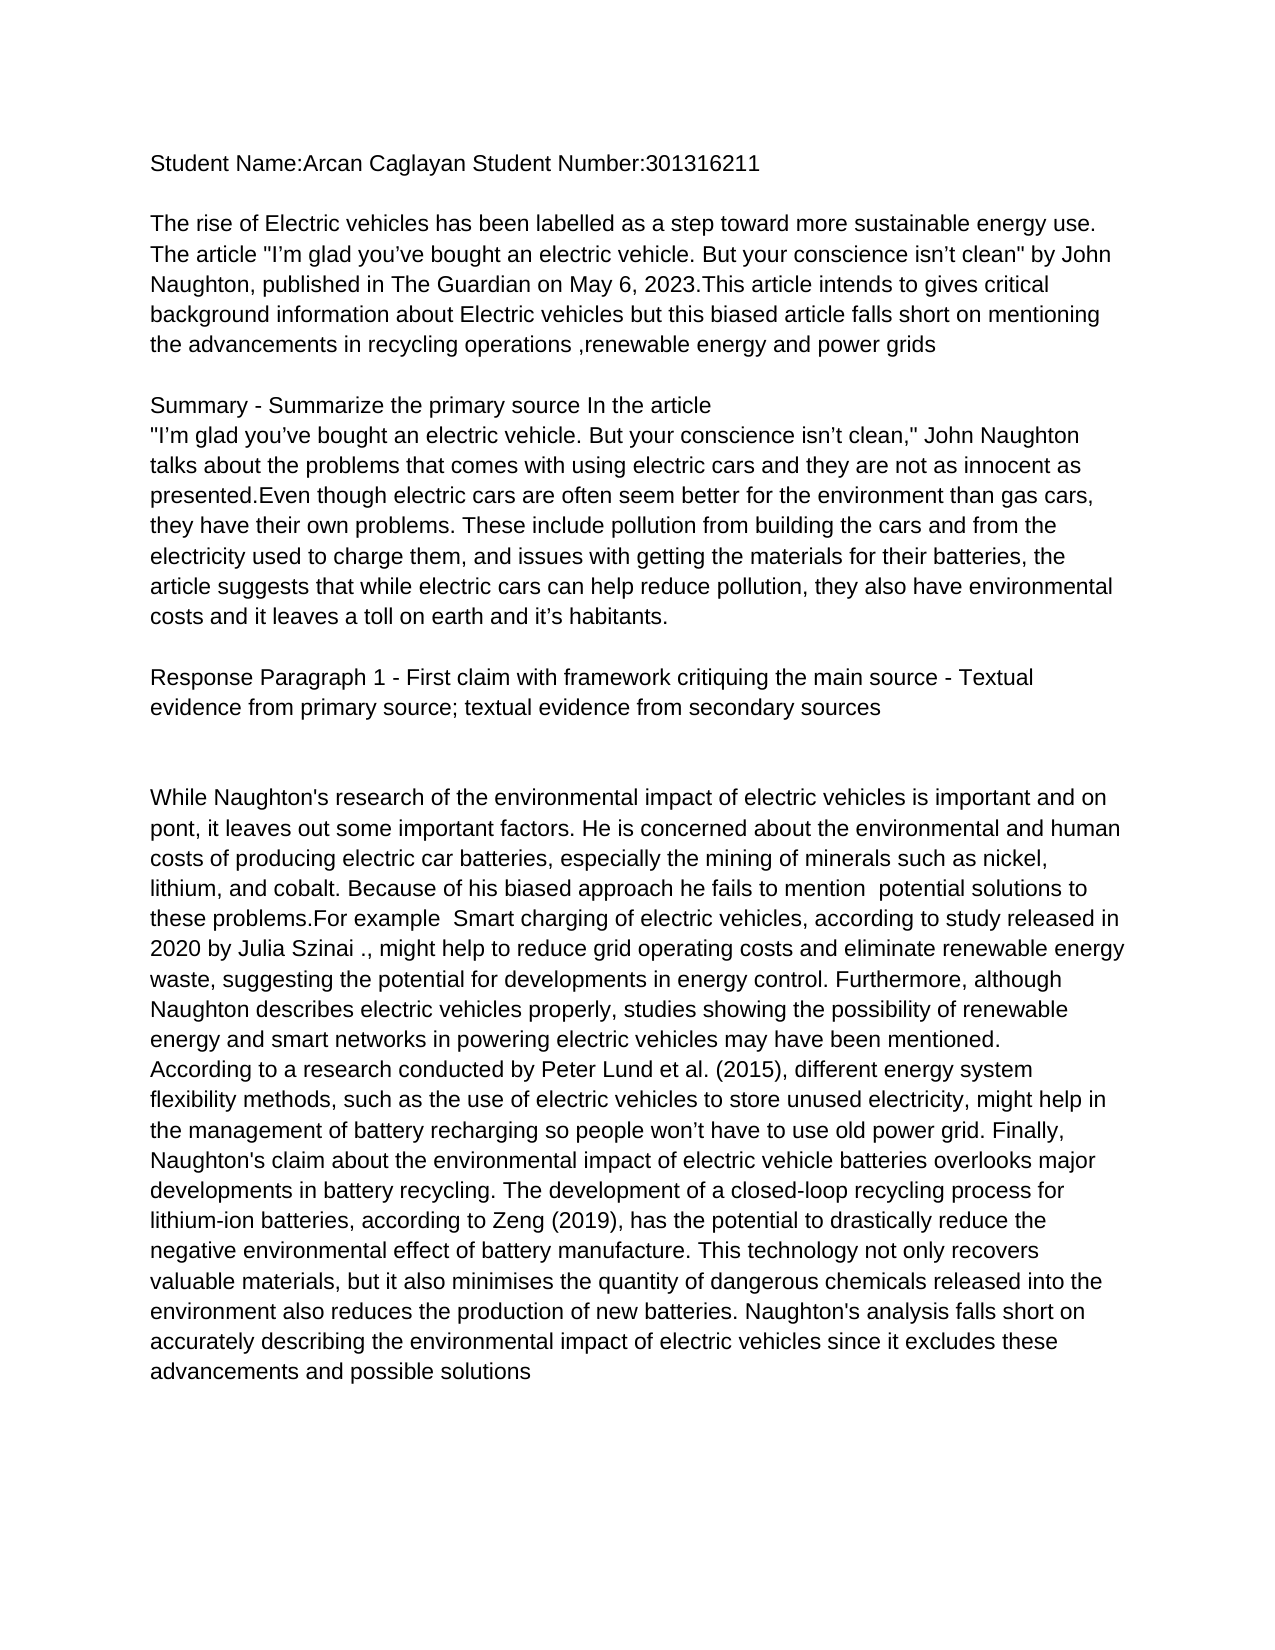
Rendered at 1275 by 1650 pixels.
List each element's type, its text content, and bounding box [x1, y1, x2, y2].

text While Naughton's research of the environmental impact of electric vehicles is important and on pont, it leaves out some important factors. He is concerned about the environmental and human costs of producing electric car batteries, especially the mining of minerals such as nickel, lithium, and cobalt. Because of his biased approach he fails to mention potential solutions to these problems.For example Smart charging of electric vehicles, according to study released in 2020 by Julia Szinai ., might help to reduce grid operating costs and eliminate renewable energy waste, suggesting the potential for developments in energy control. Furthermore, although Naughton describes electric vehicles properly, studies showing the possibility of renewable energy and smart networks in powering electric vehicles may have been mentioned. [150, 784, 1125, 1052]
text Response Paragraph 1 - First claim with framework critiquing the main source - Textual evidence from primary source; textual evidence from secondary sources [150, 663, 1125, 720]
text According to a research conducted by Peter Lund et al. (2015), different energy system flexibility methods, such as the use of electric vehicles to store unused electricity, might help in the management of battery recharging so people won’t have to use old power grid. Finally, Naughton's claim about the environmental impact of electric vehicle batteries overlooks major developments in battery recycling. The development of a closed-loop recycling process for lithium-ion batteries, according to Zeng (2019), has the potential to drastically reduce the negative environmental effect of battery manufacture. This technology not only recovers valuable materials, but it also minimises the quantity of dangerous chemicals released into the environment also reduces the production of new batteries. Naughton's analysis falls short on accurately describing the environmental impact of electric vehicles since it excludes these advancements and possible solutions [150, 1056, 1125, 1385]
text "I’m glad you’ve bought an electric vehicle. But your conscience isn’t clean," John Naughton talks about the problems that comes with using electric cars and they are not as innocent as presented.Even though electric cars are often seem better for the environment than gas cars, they have their own problems. These include pollution from building the cars and from the electricity used to charge them, and issues with getting the materials for their batteries, the article suggests that while electric cars can help reduce pollution, they also have environmental costs and it leaves a toll on earth and it’s habitants. [150, 422, 1125, 629]
text The rise of Electric vehicles has been labelled as a step toward more sustainable energy use. The article "I’m glad you’ve bought an electric vehicle. But your conscience isn’t clean" by John Naughton, published in The Guardian on May 6, 2023.This article intends to gives critical background information about Electric vehicles but this biased article falls short on mentioning the advancements in recycling operations ,renewable energy and power grids [150, 210, 1125, 358]
text Student Name:Arcan Caglayan Student Number:301316211 [150, 150, 1125, 176]
text Summary - Summarize the primary source In the article [150, 392, 1125, 418]
